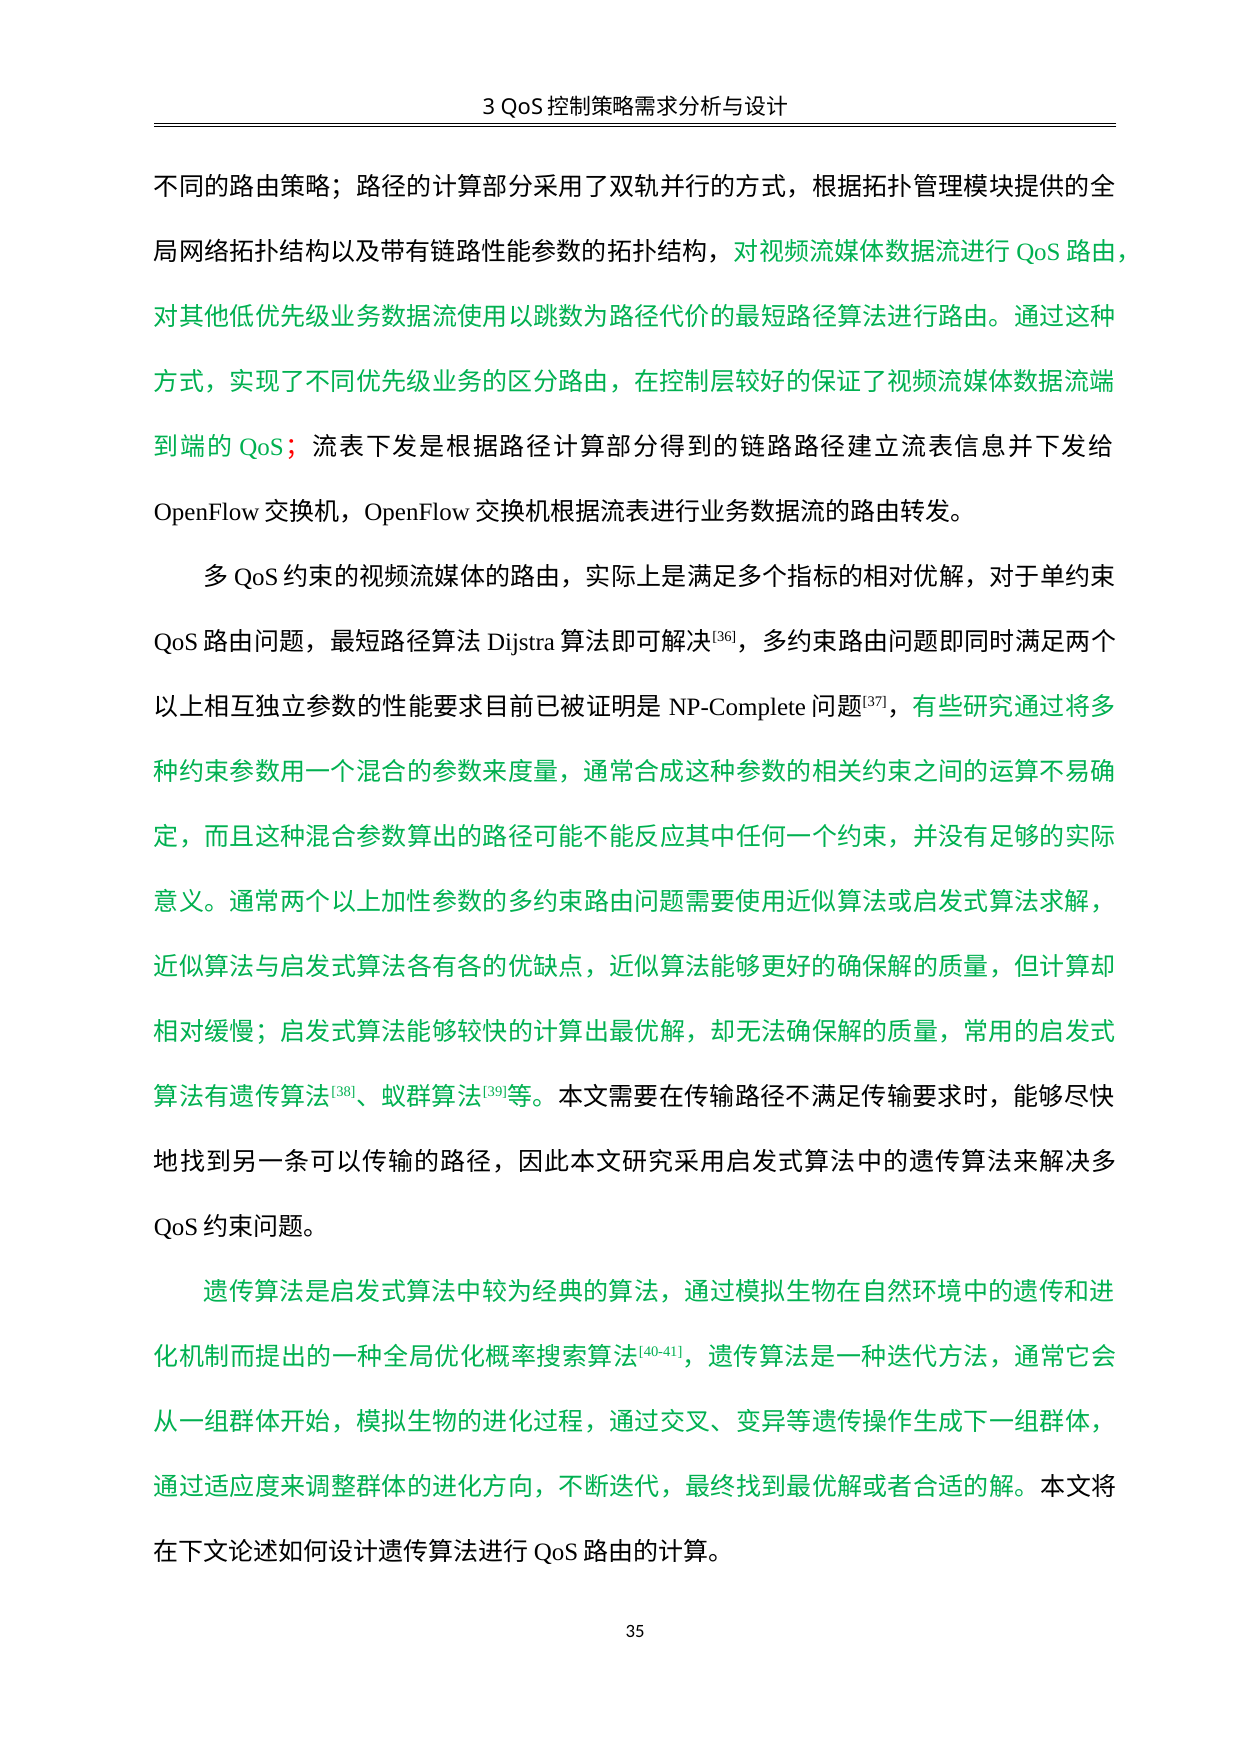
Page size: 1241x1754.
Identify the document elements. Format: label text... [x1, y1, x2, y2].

text 遗传算法是启发式算法中较为经典的算法，通过模拟生物在自然环境中的遗传和进化机制而提出的一种全局优化概率搜索算法[40-41]，遗传算法是一种迭代方法，通常它会从一组群体开始，模拟生物的进化过程，通过交叉、变异等遗传操作生成下一组群体，通过适应度来调整群体的进化方向，不断迭代，最终找到最优解或者合适的解。本文将在下文论述如何设计遗传算法进行QoS路由的计算。 [154, 1257, 1116, 1582]
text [154, 152, 1116, 542]
text 多QoS约束的视频流媒体的路由，实际上是满足多个指标的相对优解，对于单约束QoS路由问题，最短路径算法Dijstra算法即可解决[36]，多约束路由问题即同时满足两个以上相互独立参数的性能要求目前已被证明是NP-Complete问题[37]，有些研究通过将多种约束参数用一个混合的参数来度量，通常合成这种参数的相关约束之间的运算不易确定，而且这种混合参数算出的路径可能不能反应其中任何一个约束，并没有足够的实际意义。通常两个以上加性参数的多约束路由问题需要使用近似算法或启发式算法求解，近似算法与启发式算法各有各的优缺点，近似算法能够更好的确保解的质量，但计算却相对缓慢；启发式算法能够较快的计算出最优解，却无法确保解的质量，常用的启发式算法有遗传算法[38]、蚁群算法[39]等。本文需要在传输路径不满足传输要求时，能够尽快地找到另一条可以传输的路径，因此本文研究采用启发式算法中的遗传算法来解决多QoS约束问题。 [154, 542, 1116, 1257]
